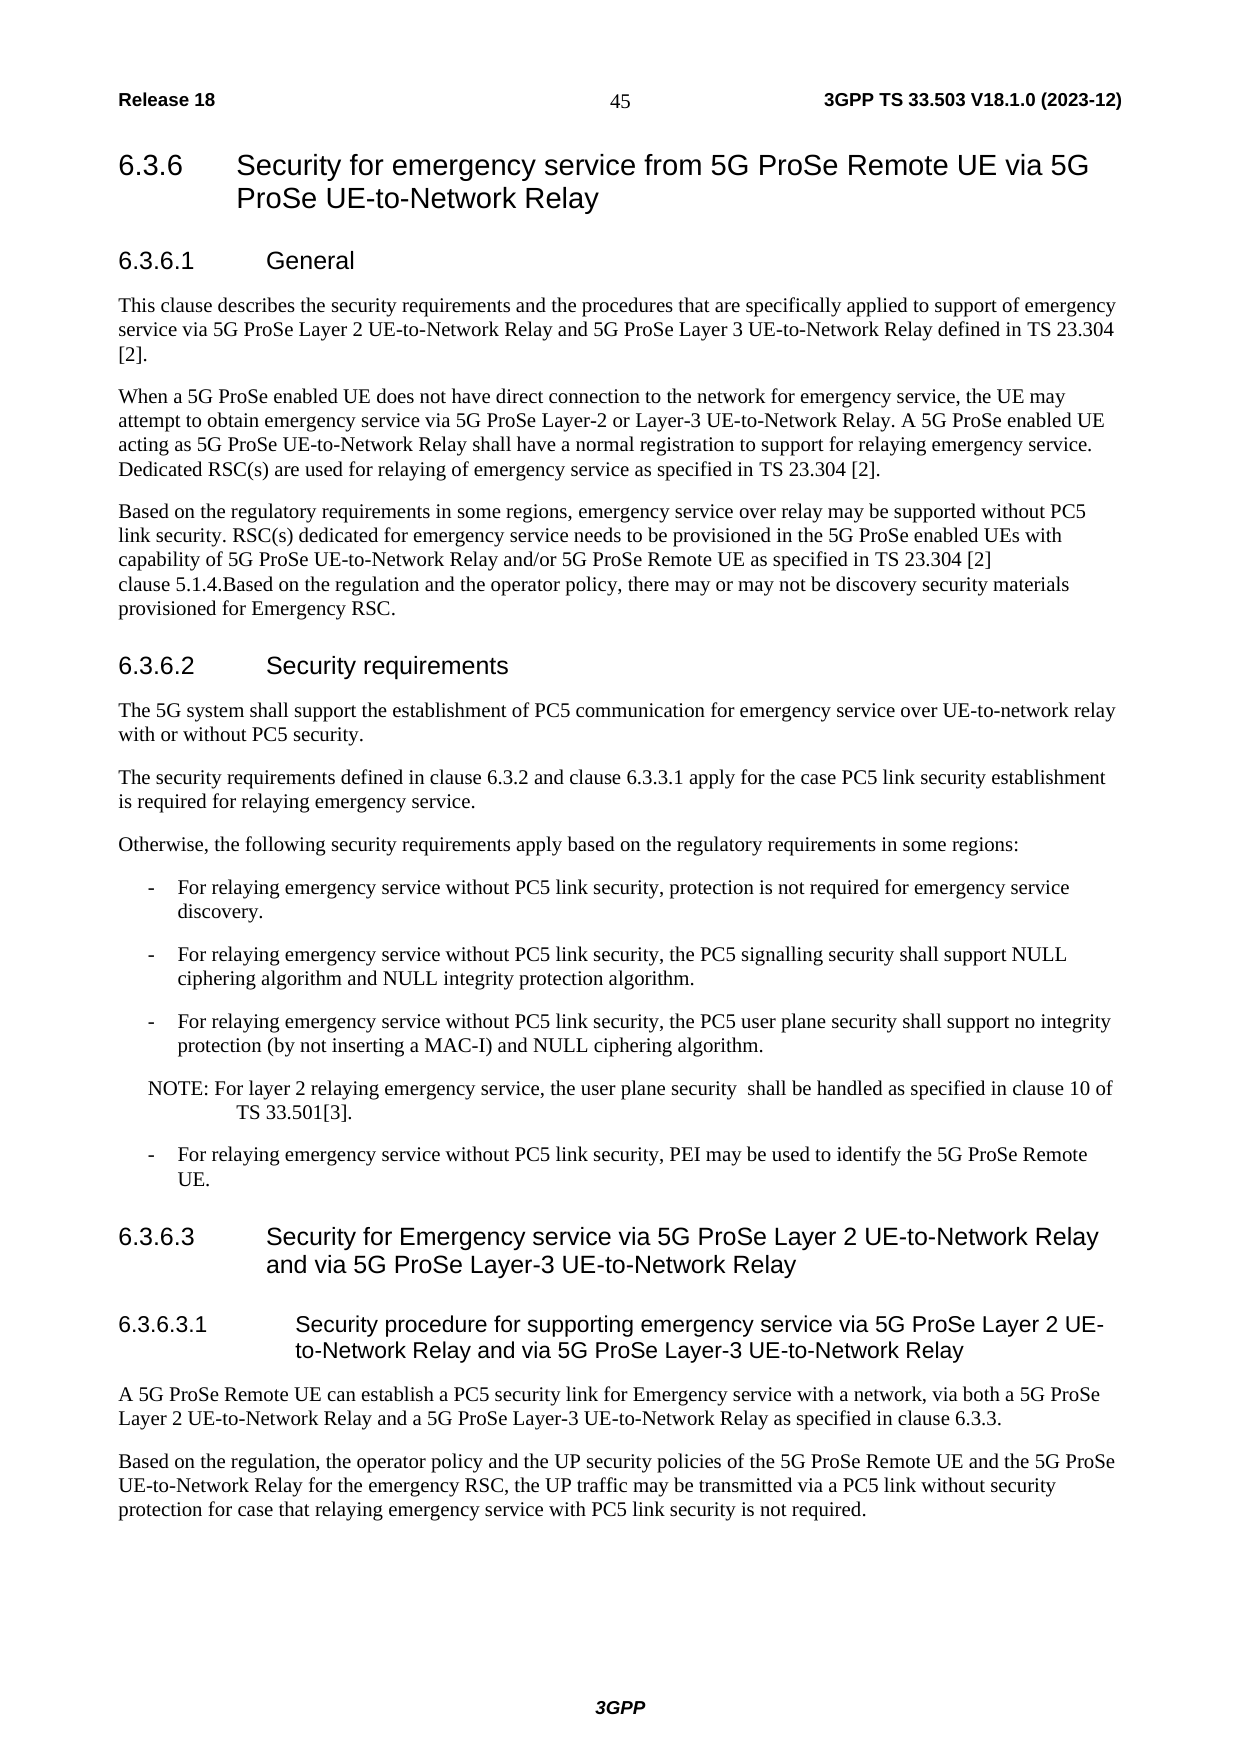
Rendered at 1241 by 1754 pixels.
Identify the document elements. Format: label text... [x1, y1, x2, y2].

text The security requirements defined in clause 6.3.2 and clause 6.3.3.1 apply for the case PC5 link security establishment is required for relaying emergency service. [118, 765, 1122, 813]
subtitle 6.3.6.2 Security requirements [118, 651, 1122, 679]
text - For relaying emergency service without PC5 link security, protection is not required for emergency service discovery. [148, 875, 1122, 923]
text The 5G system shall support the establishment of PC5 communication for emergency service over UE-to-network relay with or without PC5 security. [118, 698, 1122, 746]
text Based on the regulation, the operator policy and the UP security policies of the 5G ProSe Remote UE and the 5G ProSe UE-to-Network Relay for the emergency RSC, the UP traffic may be transmitted via a PC5 link without security protection for case that relaying emergency service with PC5 link security is not required. [118, 1449, 1122, 1521]
text A 5G ProSe Remote UE can establish a PC5 security link for Emergency service with a network, via both a 5G ProSe Layer 2 UE-to-Network Relay and a 5G ProSe Layer-3 UE-to-Network Relay as specified in clause 6.3.3. [118, 1382, 1122, 1430]
text This clause describes the security requirements and the procedures that are specifically applied to support of emergency service via 5G ProSe Layer 2 UE-to-Network Relay and 5G ProSe Layer 3 UE-to-Network Relay defined in TS 23.304 [2]. [118, 293, 1122, 366]
text When a 5G ProSe enabled UE does not have direct connection to the network for emergency service, the UE may attempt to obtain emergency service via 5G ProSe Layer-2 or Layer-3 UE-to-Network Relay. A 5G ProSe enabled UE acting as 5G ProSe UE-to-Network Relay shall have a normal registration to support for relaying emergency service. Dedicated RSC(s) are used for relaying of emergency service as specified in TS 23.304 [2]. [118, 384, 1122, 481]
subtitle 6.3.6.1 General [118, 246, 1122, 274]
text - For relaying emergency service without PC5 link security, PEI may be used to identify the 5G ProSe Remote UE. [148, 1142, 1122, 1191]
subtitle 6.3.6.3 Security for Emergency service via 5G ProSe Layer 2 UE-to-Network Relay and via 5G ProSe Layer-3 UE-to-Network Relay [118, 1222, 1122, 1279]
text NOTE: For layer 2 relaying emergency service, the user plane security shall be handled as specified in clause 10 of TS 33.501[3]. [148, 1076, 1122, 1124]
text - For relaying emergency service without PC5 link security, the PC5 signalling security shall support NULL ciphering algorithm and NULL integrity protection algorithm. [148, 942, 1122, 990]
subtitle 6.3.6 Security for emergency service from 5G ProSe Remote UE via 5G ProSe UE-to-Network Relay [118, 147, 1122, 214]
text - For relaying emergency service without PC5 link security, the PC5 user plane security shall support no integrity protection (by not inserting a MAC-I) and NULL ciphering algorithm. [148, 1009, 1122, 1057]
subtitle 6.3.6.3.1 Security procedure for supporting emergency service via 5G ProSe Layer 2 UE-to-Network Relay and via 5G ProSe Layer-3 UE-to-Network Relay [118, 1311, 1122, 1363]
text Otherwise, the following security requirements apply based on the regulatory requirements in some regions: [118, 832, 1122, 856]
text Based on the regulatory requirements in some regions, emergency service over relay may be supported without PC5 link security. RSC(s) dedicated for emergency service needs to be provisioned in the 5G ProSe enabled UEs with capability of 5G ProSe UE-to-Network Relay and/or 5G ProSe Remote UE as specified in TS 23.304 [2] clause 5.1.4.Based on the regulation and the operator policy, there may or may not be discovery security materials provisioned for Emergency RSC. [118, 499, 1122, 619]
